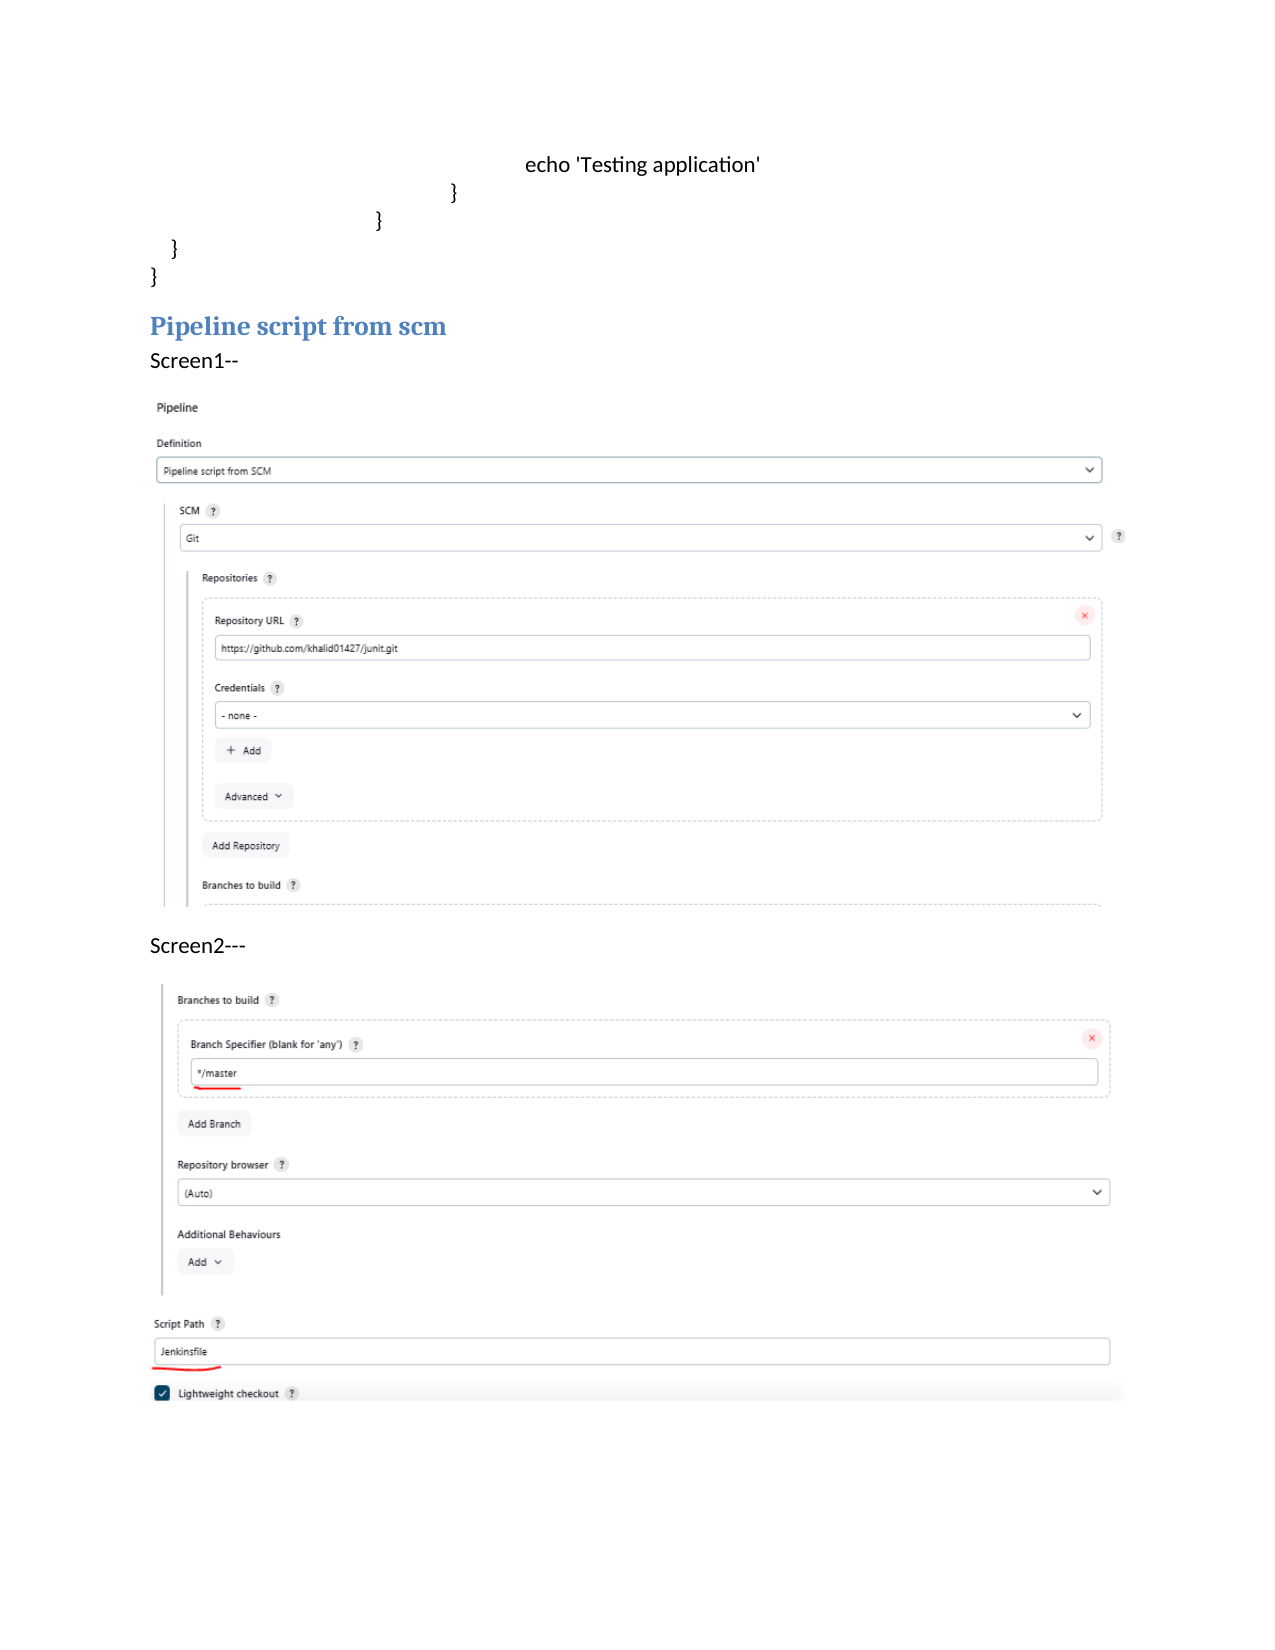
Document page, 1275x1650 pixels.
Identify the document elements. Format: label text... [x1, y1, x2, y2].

text } [150, 206, 1125, 234]
text echo 'Testing application' [150, 150, 1125, 178]
picture [150, 984, 1125, 1404]
text } [150, 178, 1125, 206]
text Screen2--- [150, 931, 1125, 959]
text } [150, 262, 1125, 290]
subtitle Pipeline script from scm [150, 311, 1125, 342]
picture [150, 399, 1125, 907]
text } [150, 234, 1125, 262]
text Screen1-- [150, 347, 1125, 375]
